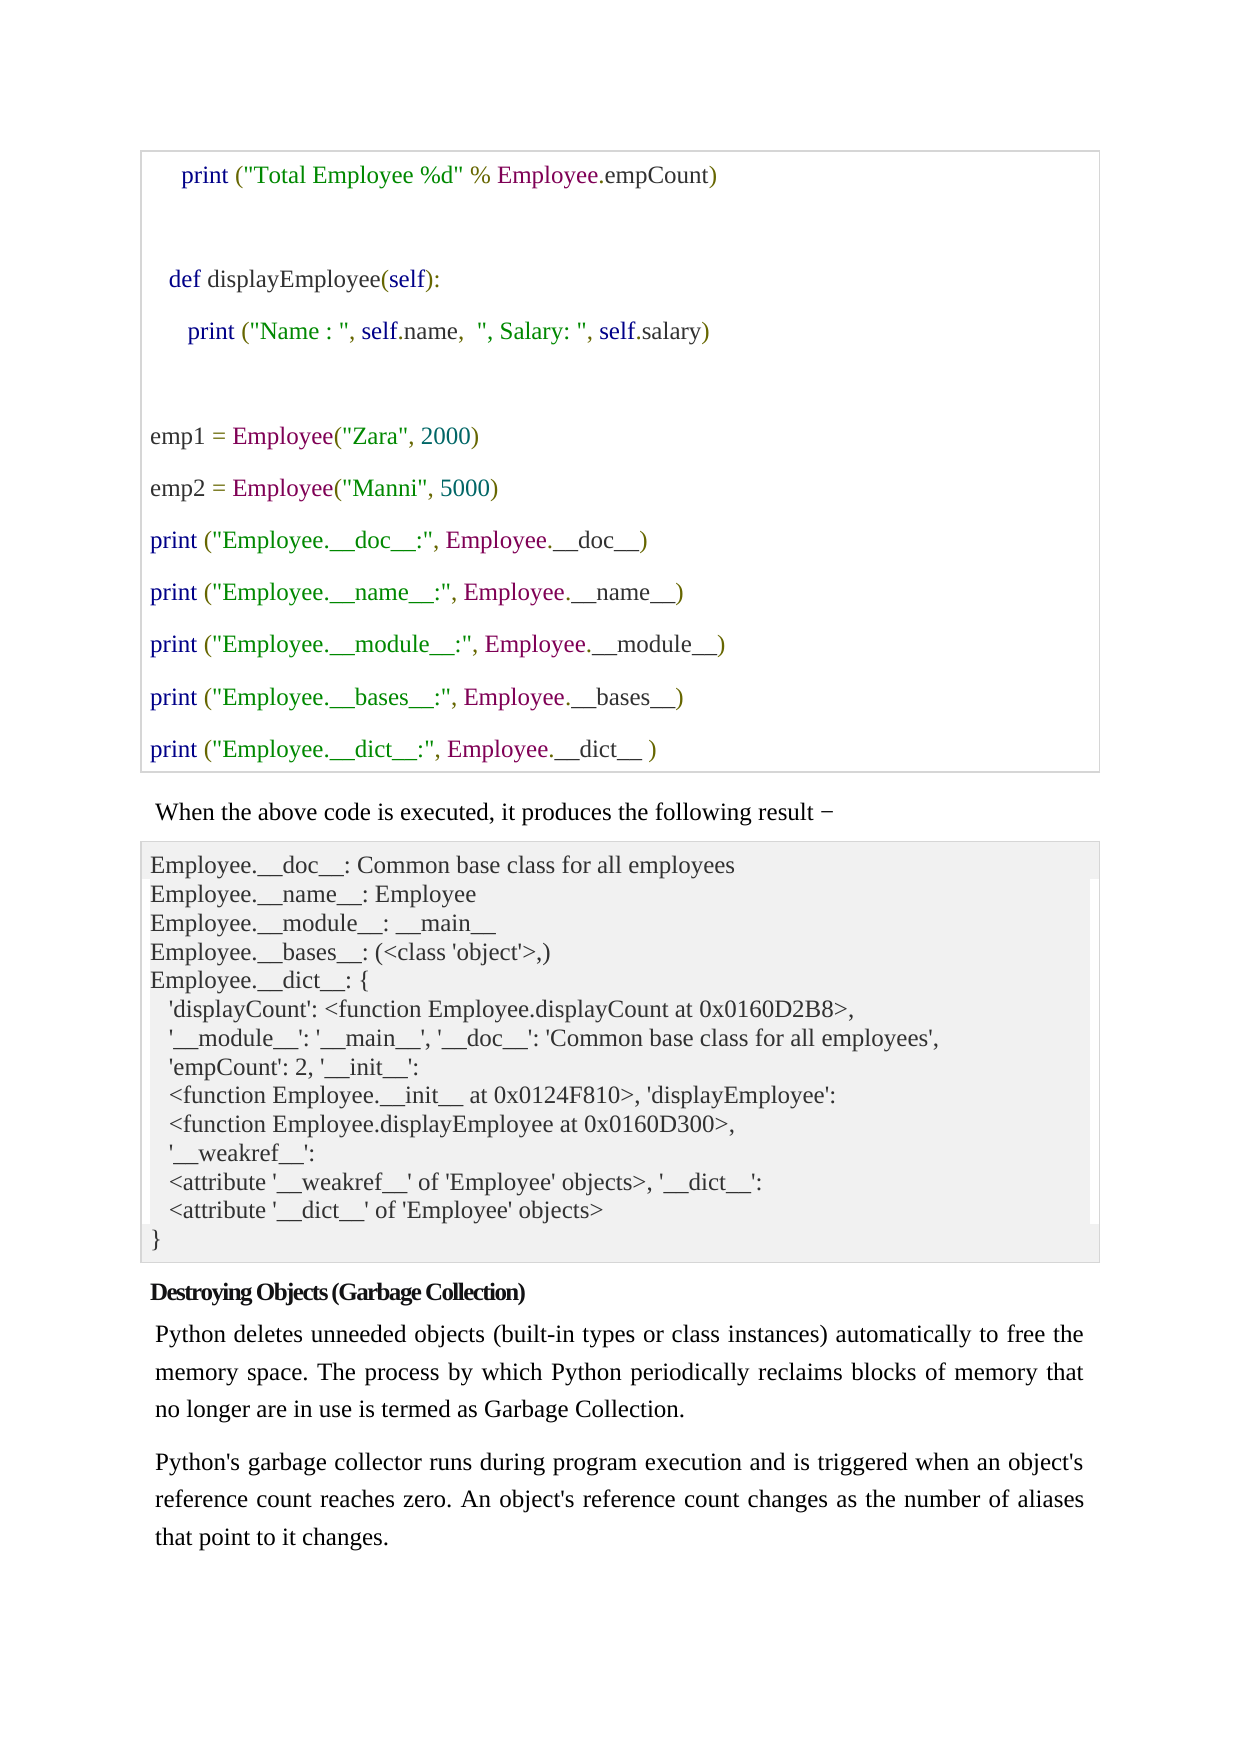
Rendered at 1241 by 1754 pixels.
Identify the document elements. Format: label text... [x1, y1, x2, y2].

text print ("Name : ", self.name, ", Salary: ", self.salary) [142, 307, 1099, 345]
text '__weakref__': [150, 1138, 1090, 1167]
text <attribute '__dict__' of 'Employee' objects> [150, 1196, 1090, 1214]
text Python's garbage collector runs during program execution and is triggered when an object's reference count reaches zero. An object's reference count changes as the number of aliases that point to it changes. [155, 1438, 1085, 1551]
text print ("Employee.__doc__:", Employee.__doc__) [142, 515, 1099, 554]
text print ("Employee.__module__:", Employee.__module__) [142, 620, 1099, 658]
text Employee.__doc__: Common base class for all employees [142, 842, 1099, 879]
text '__module__': '__main__', '__doc__': 'Common base class for all employees', [150, 1023, 1090, 1052]
text Employee.__bases__: (<class 'object'>,) [150, 937, 1090, 966]
text When the above code is executed, it produces the following result − [155, 788, 1085, 826]
text } [142, 1214, 1099, 1262]
text print ("Employee.__bases__:", Employee.__bases__) [142, 672, 1099, 711]
text emp2 = Employee("Manni", 5000) [142, 463, 1099, 502]
text <attribute '__weakref__' of 'Employee' objects>, '__dict__': [150, 1167, 1090, 1196]
text print ("Employee.__dict__:", Employee.__dict__ ) [142, 724, 1099, 771]
text <function Employee.displayEmployee at 0x0160D300>, [150, 1109, 1090, 1138]
text Employee.__module__: __main__ [150, 908, 1090, 937]
text print ("Total Employee %d" % Employee.empCount) [142, 152, 1099, 189]
text print ("Employee.__name__:", Employee.__name__) [142, 567, 1099, 606]
text <function Employee.__init__ at 0x0124F810>, 'displayEmployee': [150, 1081, 1090, 1109]
text def displayEmployee(self): [142, 254, 1099, 293]
text Employee.__name__: Employee [150, 879, 1090, 908]
text 'empCount': 2, '__init__': [150, 1052, 1090, 1081]
text 'displayCount': <function Employee.displayCount at 0x0160D2B8>, [150, 994, 1090, 1023]
text emp1 = Employee("Zara", 2000) [142, 411, 1099, 449]
text Python deletes unneeded objects (built-in types or class instances) automatically to free the memory space. The process by which Python periodically reclaims blocks of memory that no longer are in use is termed as Garbage Collection. [155, 1311, 1085, 1423]
text Destroying Objects (Garbage Collection) [150, 1268, 1085, 1306]
text Employee.__dict__: { [150, 966, 1090, 994]
